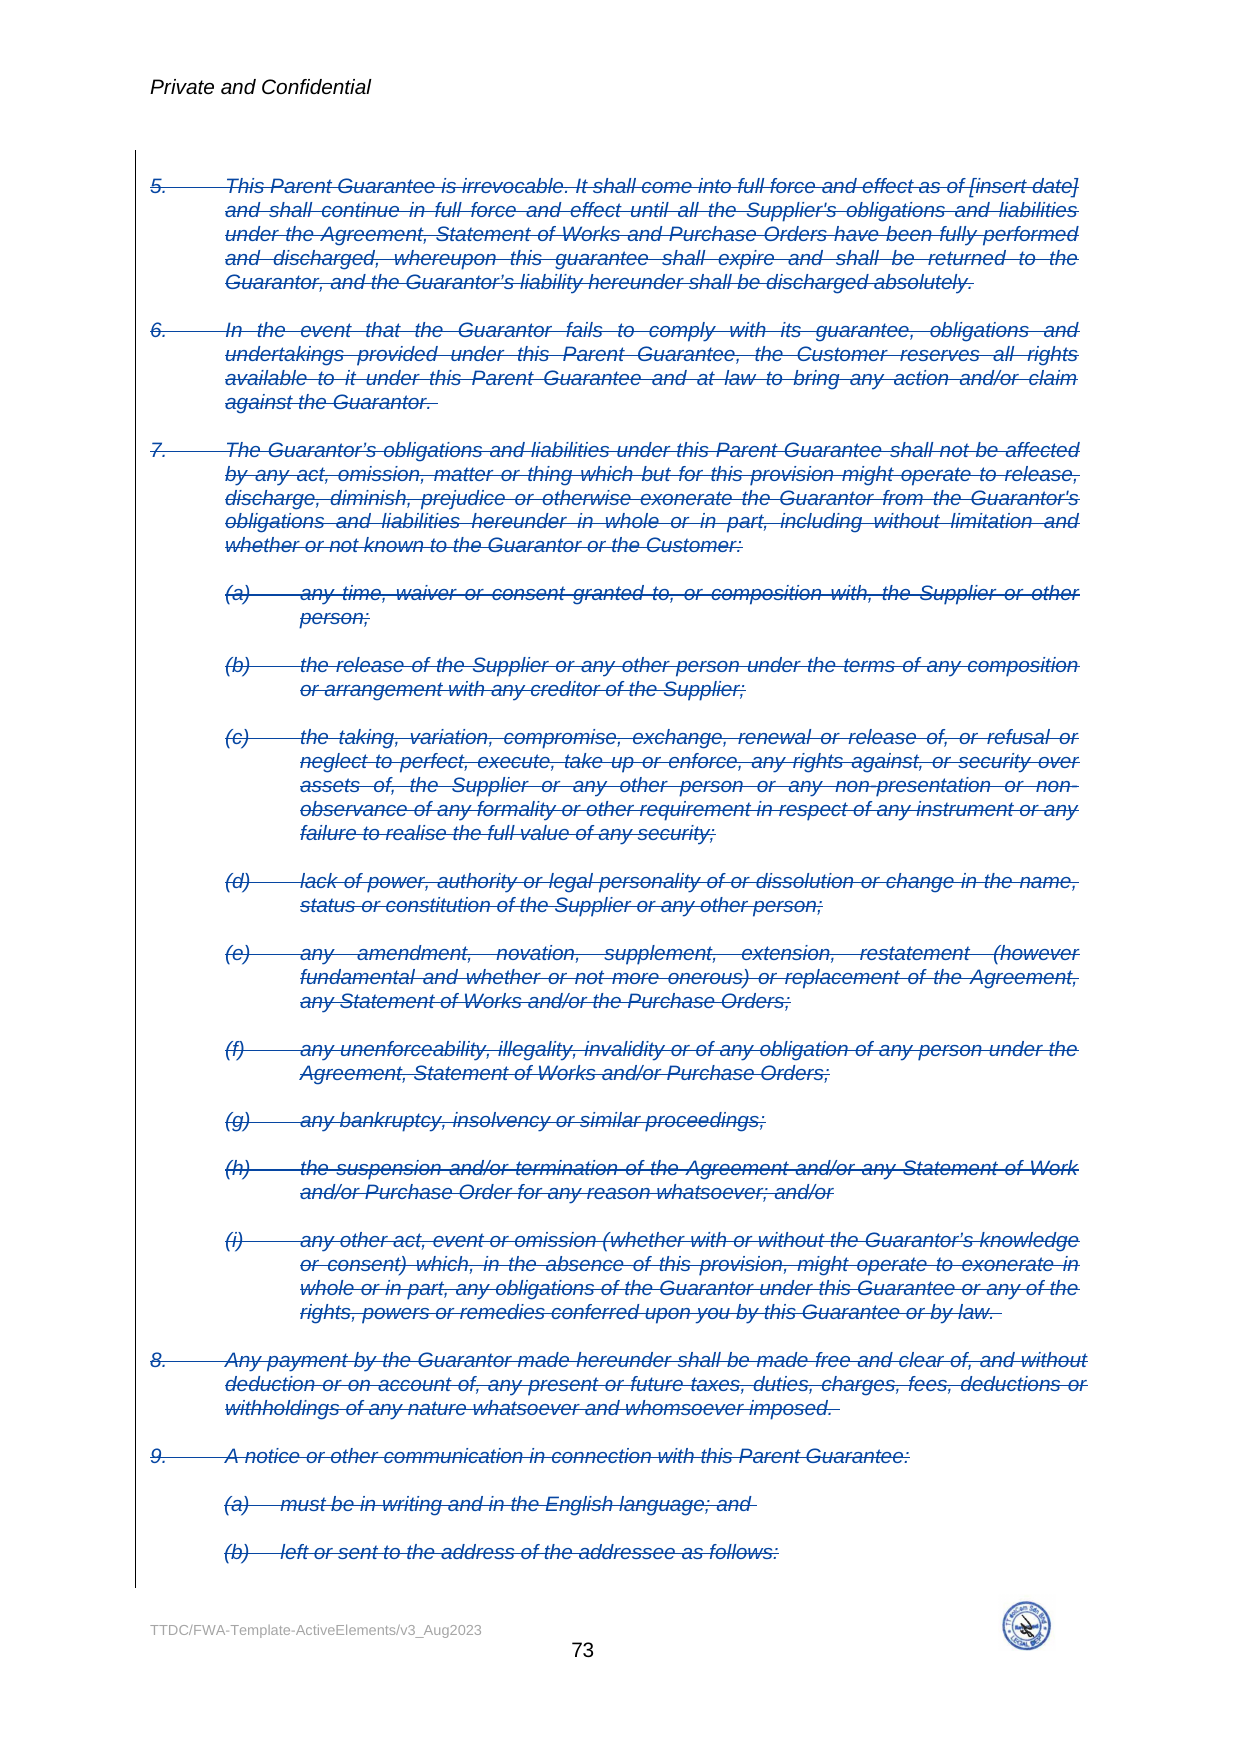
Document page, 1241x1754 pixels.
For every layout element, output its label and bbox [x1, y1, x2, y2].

picture [999, 1595, 1056, 1651]
